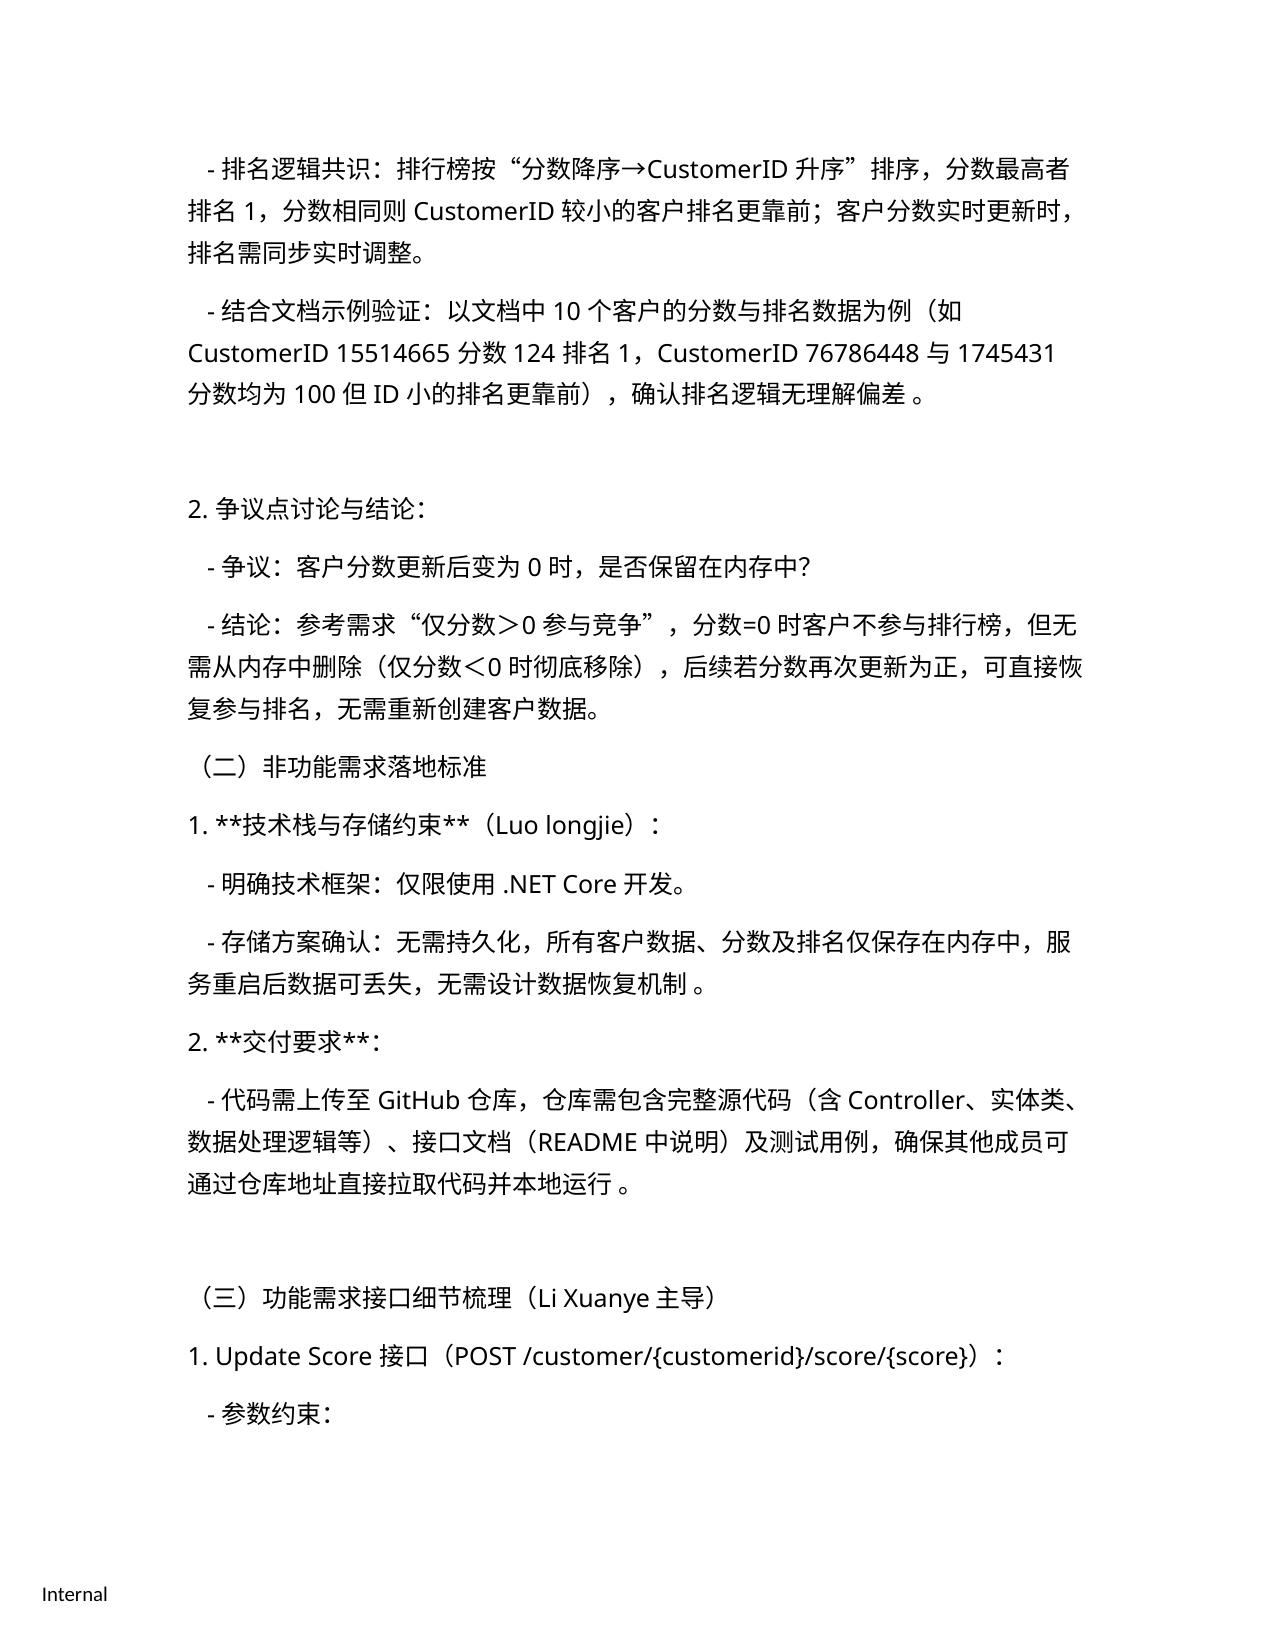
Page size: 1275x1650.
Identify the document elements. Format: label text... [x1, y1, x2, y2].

text - 结合文档示例验证：以文档中 10 个客户的分数与排名数据为例（如 CustomerID 15514665 分数 124 排名 1，CustomerID 76786448 与 1745431 分数均为 100 但 ID 小的排名更靠前），确认排名逻辑无理解偏差 。 [187, 292, 1087, 411]
text - 参数约束： [187, 1395, 1087, 1431]
text - 存储方案确认：无需持久化，所有客户数据、分数及排名仅保存在内存中，服务重启后数据可丢失，无需设计数据恢复机制 。 [187, 922, 1087, 1000]
text - 代码需上传至 GitHub 仓库，仓库需包含完整源代码（含 Controller、实体类、数据处理逻辑等）、接口文档（README 中说明）及测试用例，确保其他成员可通过仓库地址直接拉取代码并本地运行 。 [187, 1081, 1087, 1200]
text 1. Update Score 接口（POST /customer/{customerid}/score/{score}）： [187, 1337, 1087, 1373]
text 2. **交付要求**： [187, 1022, 1087, 1059]
text （二）非功能需求落地标准 [187, 747, 1087, 784]
text - 结论：参考需求“仅分数＞0 参与竞争”，分数=0 时客户不参与排行榜，但无需从内存中删除（仅分数＜0 时彻底移除），后续若分数再次更新为正，可直接恢复参与排名，无需重新创建客户数据。 [187, 606, 1087, 725]
text - 排名逻辑共识：排行榜按“分数降序→CustomerID 升序”排序，分数最高者排名 1，分数相同则 CustomerID 较小的客户排名更靠前；客户分数实时更新时，排名需同步实时调整。 [187, 150, 1087, 269]
text - 明确技术框架：仅限使用 .NET Core 开发。 [187, 864, 1087, 900]
text - 争议：客户分数更新后变为 0 时，是否保留在内存中？ [187, 547, 1087, 584]
text 1. **技术栈与存储约束**（Luo longjie）： [187, 806, 1087, 842]
text （三）功能需求接口细节梳理（Li Xuanye主导） [187, 1278, 1087, 1314]
text 2. 争议点讨论与结论： [187, 489, 1087, 525]
